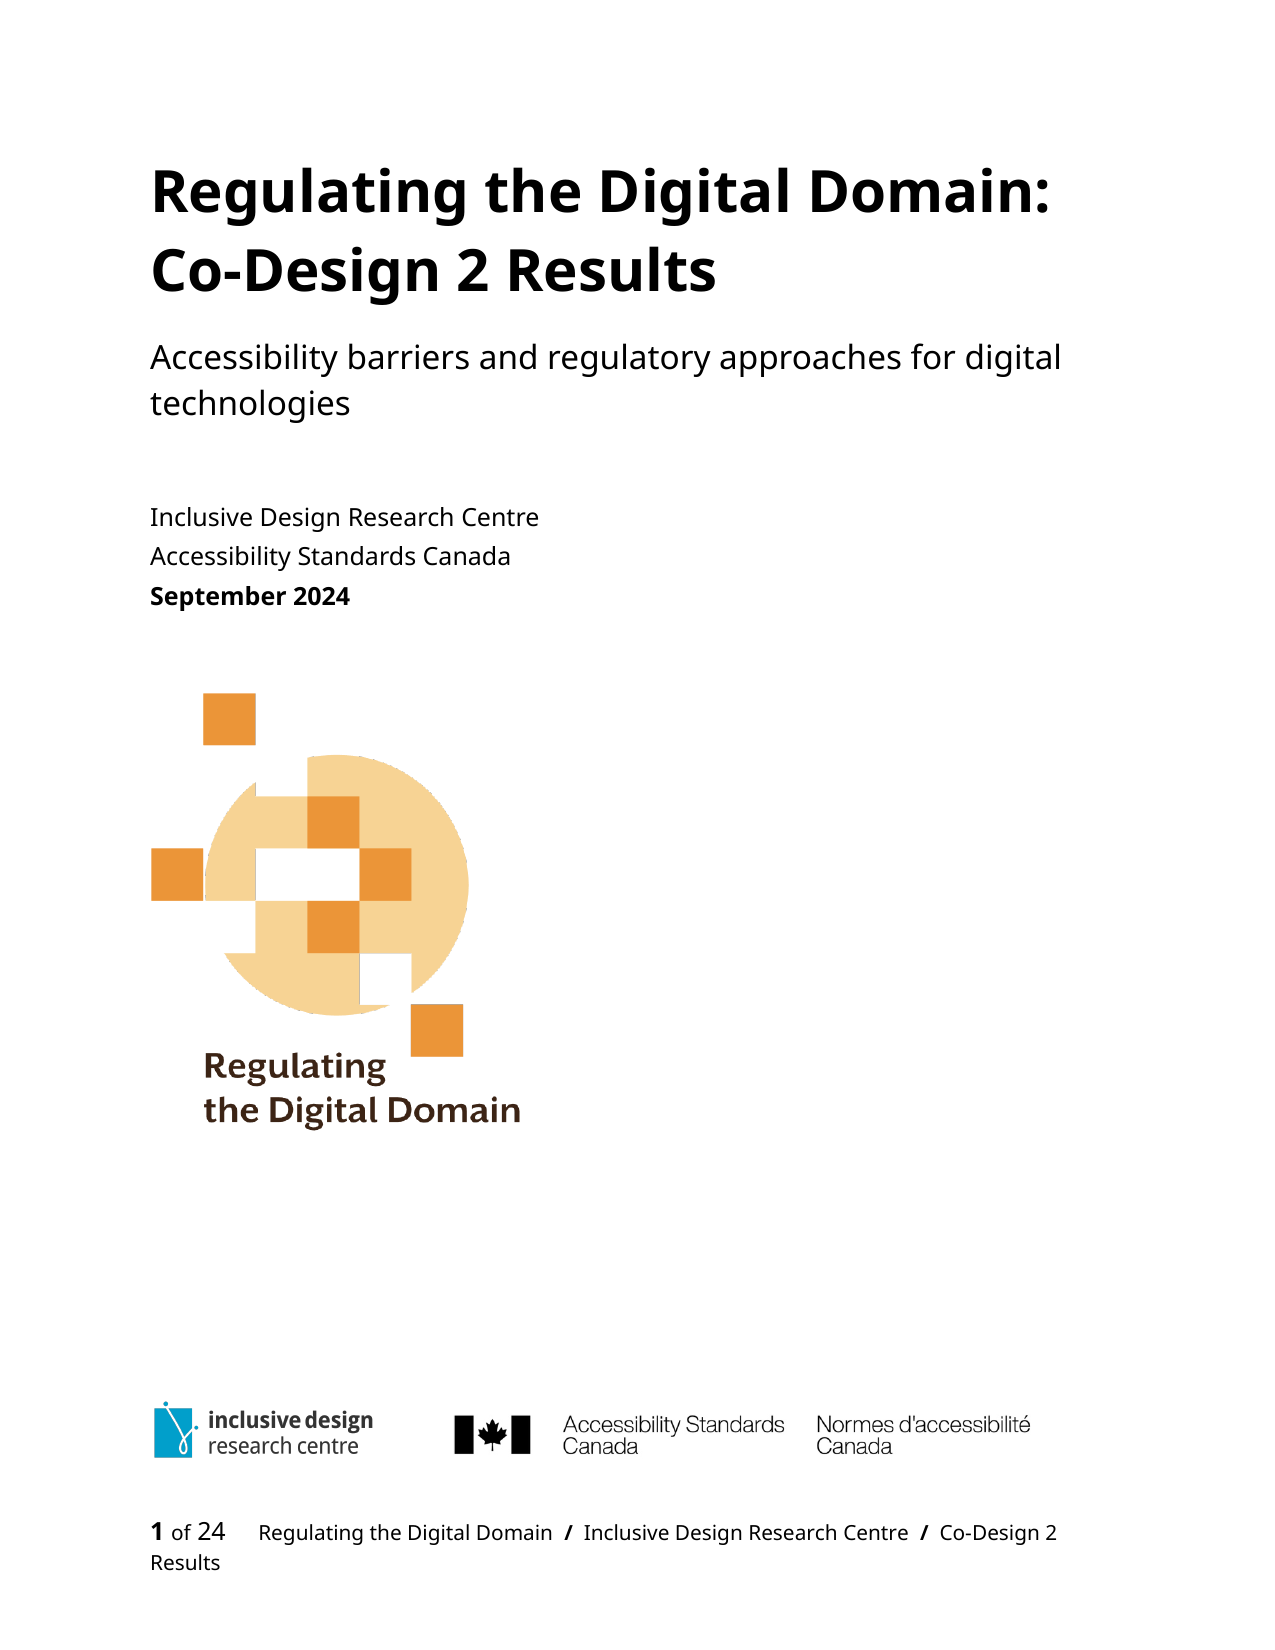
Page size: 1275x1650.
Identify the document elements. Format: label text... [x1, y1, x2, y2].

text Inclusive Design Research Centre [150, 500, 1125, 534]
text September 2024 [150, 578, 1125, 612]
picture [151, 1393, 379, 1465]
title Regulating the Digital Domain: Co-Design 2 Results [150, 150, 1125, 309]
subtitle Accessibility barriers and regulatory approaches for digital technologies [150, 334, 1125, 425]
picture [443, 1404, 1087, 1465]
picture [125, 674, 542, 1153]
text Accessibility Standards Canada [150, 539, 1125, 573]
